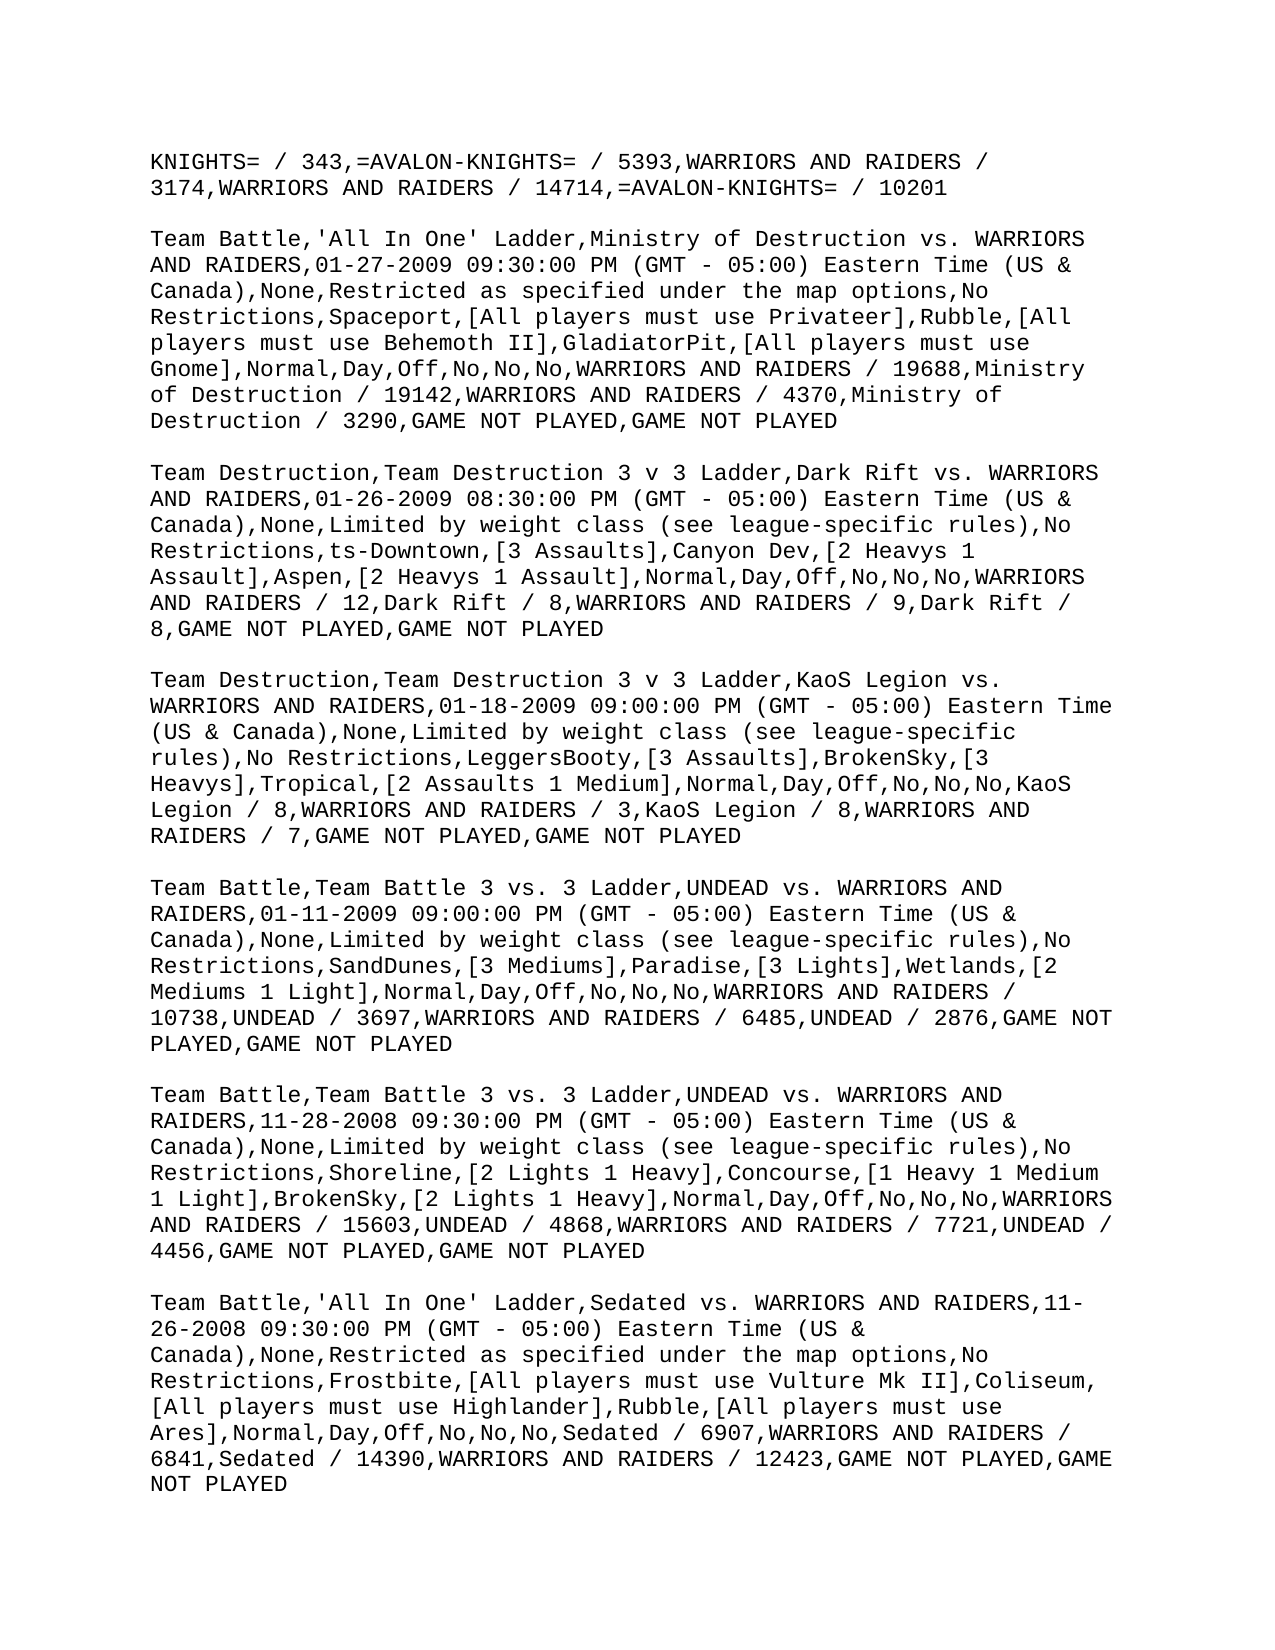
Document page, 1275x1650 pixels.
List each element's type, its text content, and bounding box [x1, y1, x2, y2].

text Team Battle,Team Battle 3 vs. 3 Ladder,UNDEAD vs. WARRIORS AND RAIDERS,11-28-2008 09:30:00 PM (GMT - 05:00) Eastern Time (US & Canada),None,Limited by weight class (see league-specific rules),No Restrictions,Shoreline,[2 Lights 1 Heavy],Concourse,[1 Heavy 1 Medium 1 Light],BrokenSky,[2 Lights 1 Heavy],Normal,Day,Off,No,No,No,WARRIORS AND RAIDERS / 15603,UNDEAD / 4868,WARRIORS AND RAIDERS / 7721,UNDEAD / 4456,GAME NOT PLAYED,GAME NOT PLAYED [150, 1084, 1125, 1265]
text Team Battle,'All In One' Ladder,Ministry of Destruction vs. WARRIORS AND RAIDERS,01-27-2009 09:30:00 PM (GMT - 05:00) Eastern Time (US & Canada),None,Restricted as specified under the map options,No Restrictions,Spaceport,[All players must use Privateer],Rubble,[All players must use Behemoth II],GladiatorPit,[All players must use Gnome],Normal,Day,Off,No,No,No,WARRIORS AND RAIDERS / 19688,Ministry of Destruction / 19142,WARRIORS AND RAIDERS / 4370,Ministry of Destruction / 3290,GAME NOT PLAYED,GAME NOT PLAYED [150, 228, 1125, 435]
text Team Destruction,Team Destruction 3 v 3 Ladder,Dark Rift vs. WARRIORS AND RAIDERS,01-26-2009 08:30:00 PM (GMT - 05:00) Eastern Time (US & Canada),None,Limited by weight class (see league-specific rules),No Restrictions,ts-Downtown,[3 Assaults],Canyon Dev,[2 Heavys 1 Assault],Aspen,[2 Heavys 1 Assault],Normal,Day,Off,No,No,No,WARRIORS AND RAIDERS / 12,Dark Rift / 8,WARRIORS AND RAIDERS / 9,Dark Rift / 8,GAME NOT PLAYED,GAME NOT PLAYED [150, 461, 1125, 643]
text Team Battle,'All In One' Ladder,Sedated vs. WARRIORS AND RAIDERS,11-26-2008 09:30:00 PM (GMT - 05:00) Eastern Time (US & Canada),None,Restricted as specified under the map options,No Restrictions,Frostbite,[All players must use Vulture Mk II],Coliseum,[All players must use Highlander],Rubble,[All players must use Ares],Normal,Day,Off,No,No,No,Sedated / 6907,WARRIORS AND RAIDERS / 6841,Sedated / 14390,WARRIORS AND RAIDERS / 12423,GAME NOT PLAYED,GAME NOT PLAYED [150, 1291, 1125, 1499]
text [150, 150, 1125, 202]
text Team Battle,Team Battle 3 vs. 3 Ladder,UNDEAD vs. WARRIORS AND RAIDERS,01-11-2009 09:00:00 PM (GMT - 05:00) Eastern Time (US & Canada),None,Limited by weight class (see league-specific rules),No Restrictions,SandDunes,[3 Mediums],Paradise,[3 Lights],Wetlands,[2 Mediums 1 Light],Normal,Day,Off,No,No,No,WARRIORS AND RAIDERS / 10738,UNDEAD / 3697,WARRIORS AND RAIDERS / 6485,UNDEAD / 2876,GAME NOT PLAYED,GAME NOT PLAYED [150, 876, 1125, 1058]
text Team Destruction,Team Destruction 3 v 3 Ladder,KaoS Legion vs. WARRIORS AND RAIDERS,01-18-2009 09:00:00 PM (GMT - 05:00) Eastern Time (US & Canada),None,Limited by weight class (see league-specific rules),No Restrictions,LeggersBooty,[3 Assaults],BrokenSky,[3 Heavys],Tropical,[2 Assaults 1 Medium],Normal,Day,Off,No,No,No,KaoS Legion / 8,WARRIORS AND RAIDERS / 3,KaoS Legion / 8,WARRIORS AND RAIDERS / 7,GAME NOT PLAYED,GAME NOT PLAYED [150, 669, 1125, 850]
